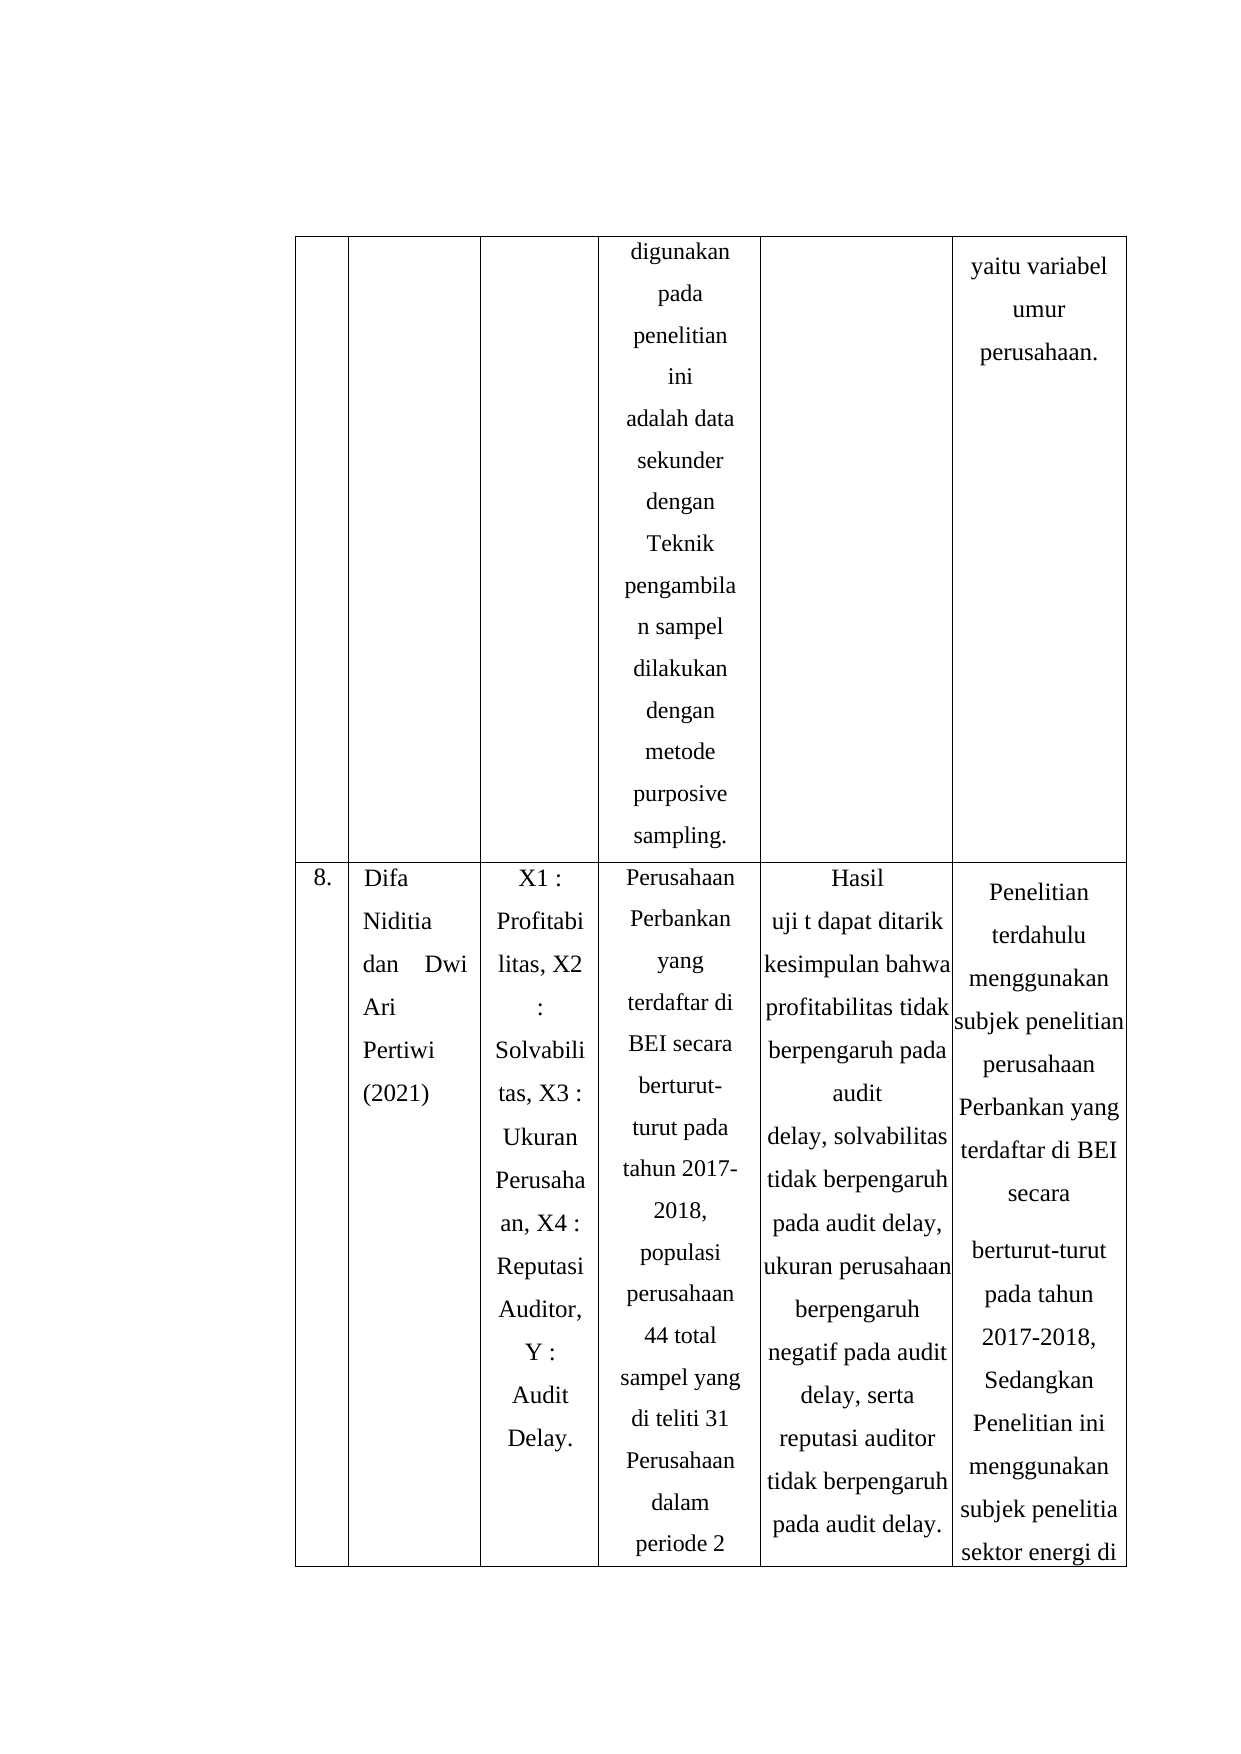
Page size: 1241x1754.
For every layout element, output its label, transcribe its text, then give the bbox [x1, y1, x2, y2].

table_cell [761, 863, 952, 1566]
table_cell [599, 237, 760, 862]
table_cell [349, 237, 480, 862]
table_cell 8. [296, 863, 348, 1566]
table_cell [481, 237, 598, 862]
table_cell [481, 863, 598, 1566]
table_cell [761, 237, 952, 862]
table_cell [599, 863, 760, 1566]
table_cell 7. [296, 237, 348, 862]
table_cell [349, 863, 480, 1566]
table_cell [953, 863, 1126, 1566]
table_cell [953, 237, 1126, 862]
